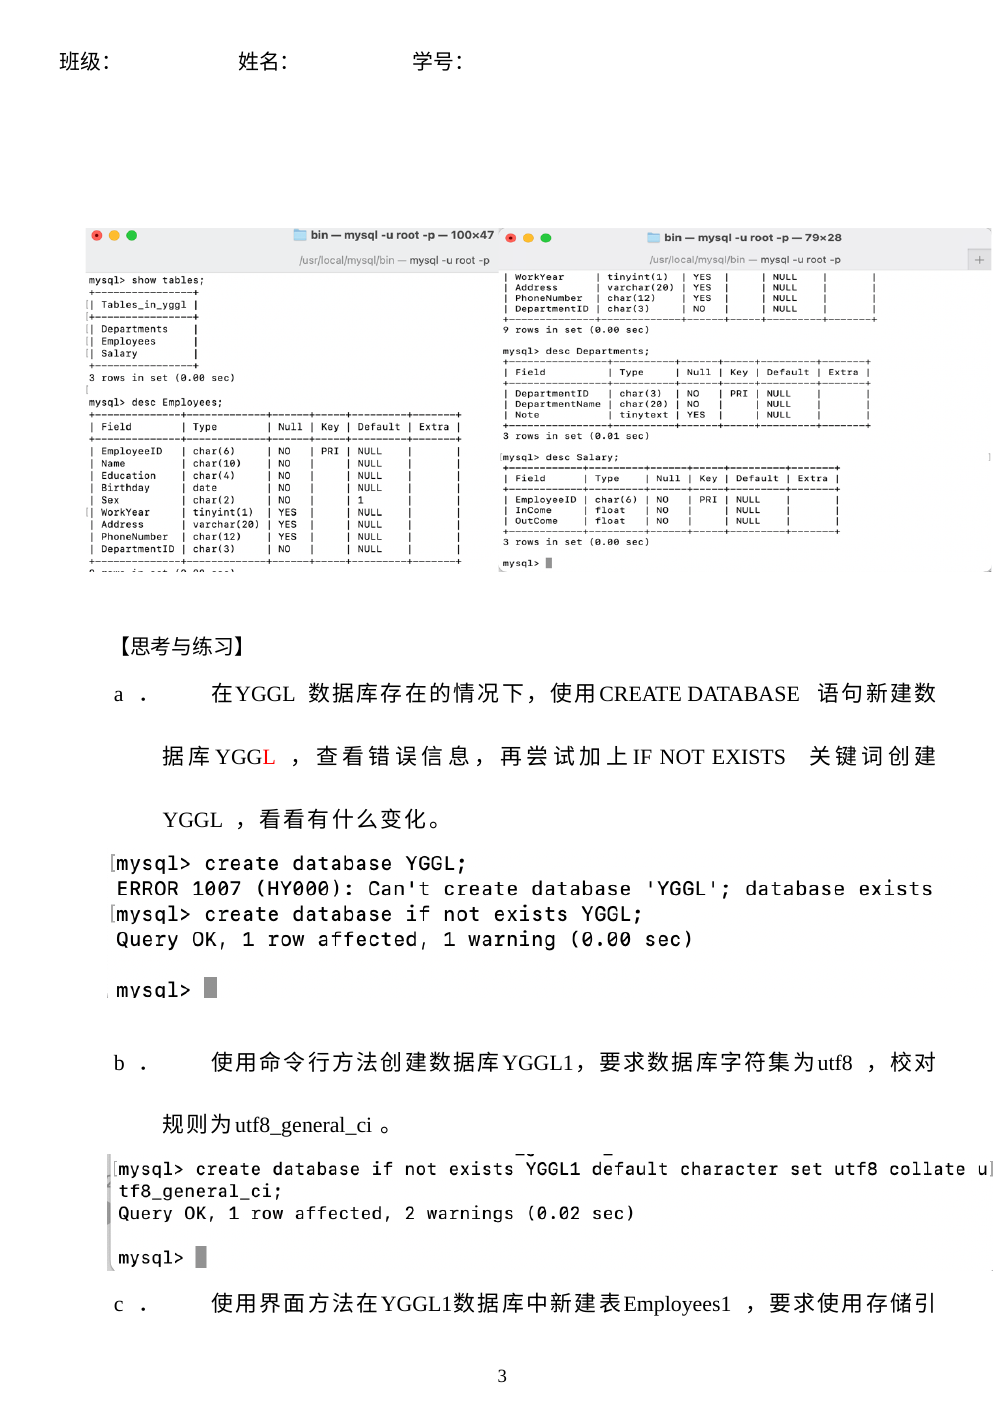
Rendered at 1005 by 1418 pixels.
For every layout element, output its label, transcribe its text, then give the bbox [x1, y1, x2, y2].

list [107, 1271, 939, 1333]
text 【思考与练习】 [65, 631, 939, 661]
picture [107, 1154, 993, 1271]
list 使用命令行方法创建数据库YGGL1，要求数据库字符集为utf8，校对规则为utf8_general_ci。 [107, 1029, 939, 1154]
picture [85, 228, 992, 572]
list 在YGGL数据库存在的情况下，使用CREATE DATABASE语句新建数据库YGGL，查看错误信息，再尝试加上IF NOT EXISTS关键词创建YGGL，看看有什么变化。 [107, 661, 939, 848]
picture [107, 848, 993, 998]
